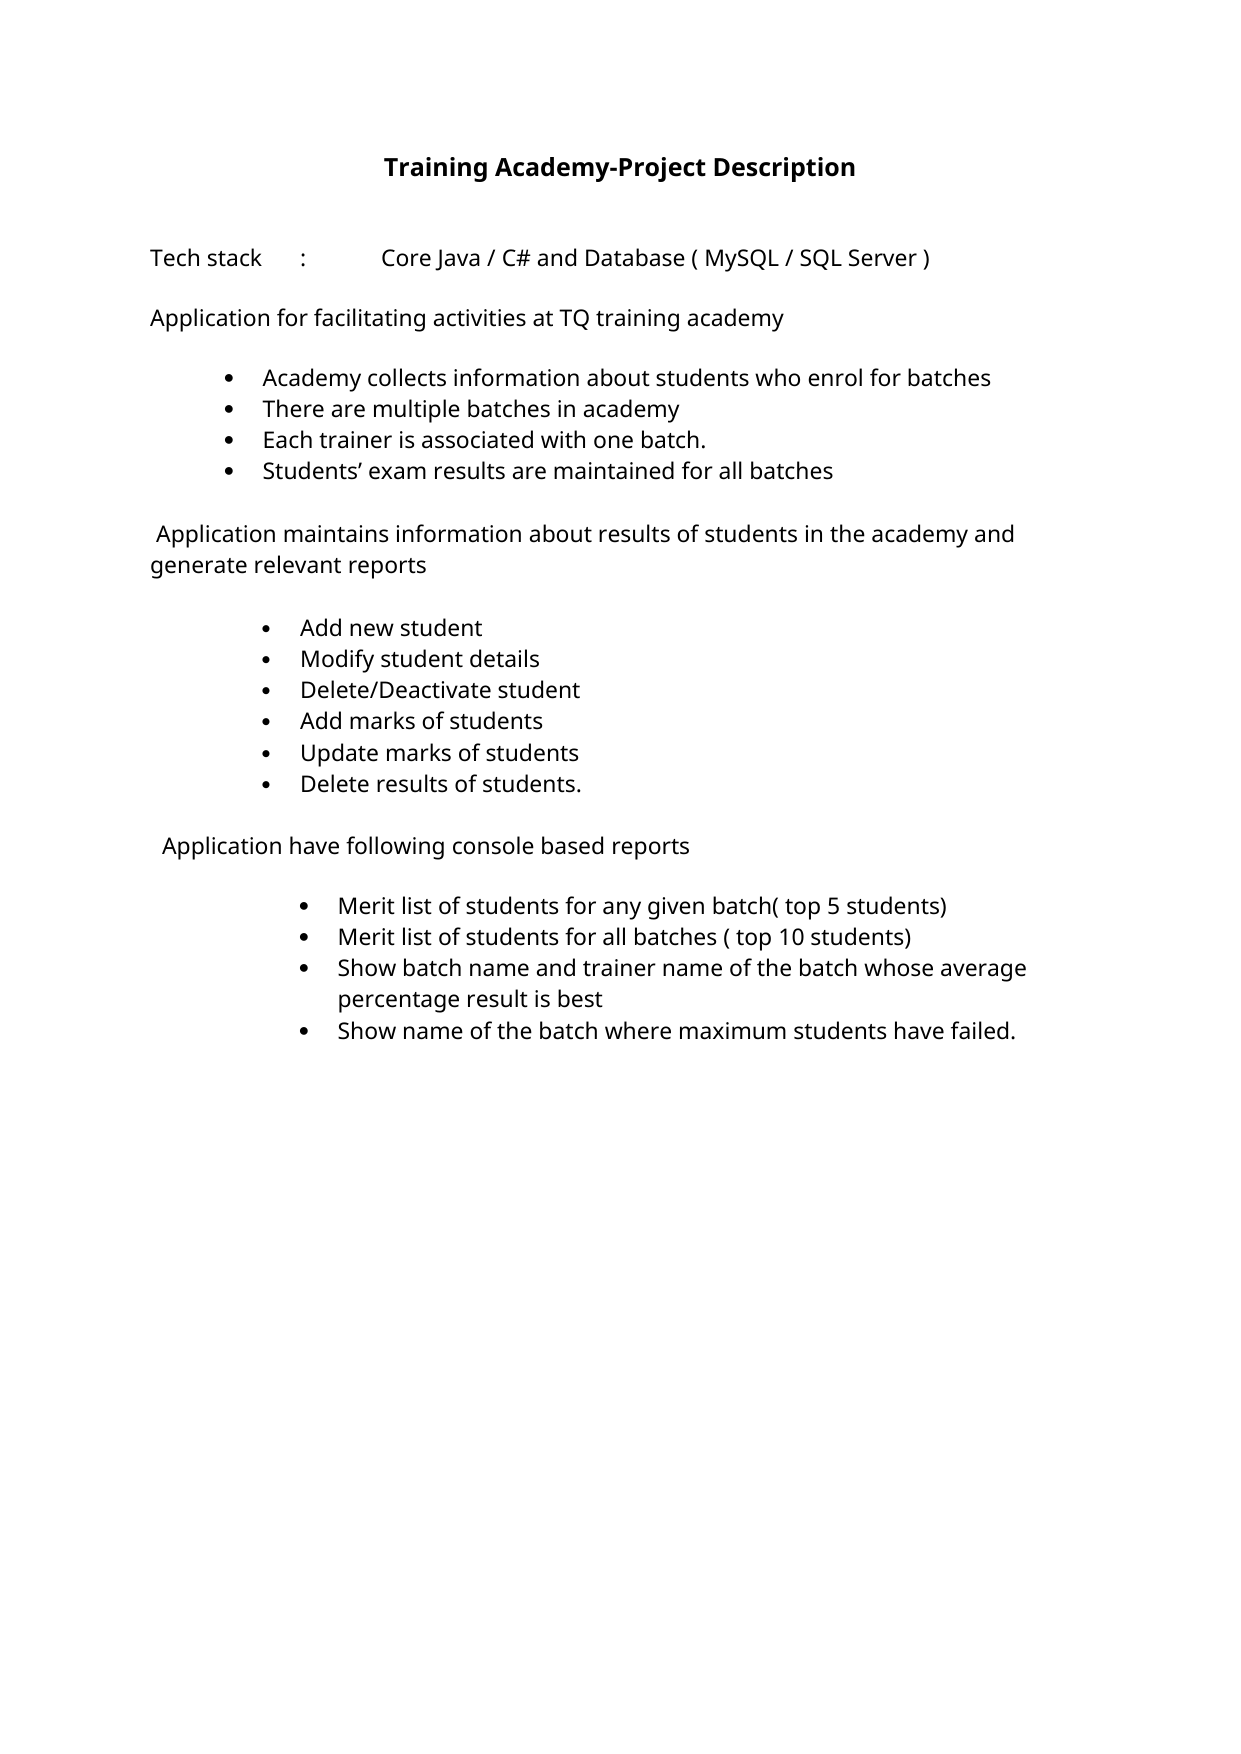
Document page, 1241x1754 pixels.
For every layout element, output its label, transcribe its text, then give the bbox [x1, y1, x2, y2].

list Merit list of students for any given batch( top 5 students) [300, 889, 1090, 921]
list Update marks of students [262, 737, 1090, 768]
list Academy collects information about students who enrol for batches [225, 362, 1090, 393]
text Application have following console based reports [150, 830, 1090, 862]
list Students’ exam results are maintained for all batches [225, 455, 1090, 487]
list Modify student details [262, 643, 1090, 674]
list Show name of the batch where maximum students have failed. [300, 1014, 1090, 1074]
text Training Academy-Project Description [150, 150, 1090, 184]
text Application for facilitating activities at TQ training academy [150, 302, 1090, 333]
list Each trainer is associated with one batch. [225, 424, 1090, 455]
list Add marks of students [262, 705, 1090, 737]
list Add new student [262, 612, 1090, 643]
text Application maintains information about results of students in the academy and generate relevant reports [150, 518, 1090, 580]
list Show batch name and trainer name of the batch whose average percentage result is best [300, 952, 1090, 1014]
text Tech stack : Core Java / C# and Database ( MySQL / SQL Server ) [150, 242, 1090, 273]
list Delete/Deactivate student [262, 674, 1090, 705]
list There are multiple batches in academy [225, 393, 1090, 424]
list Delete results of students. [262, 768, 1090, 799]
list Merit list of students for all batches ( top 10 students) [300, 921, 1090, 952]
